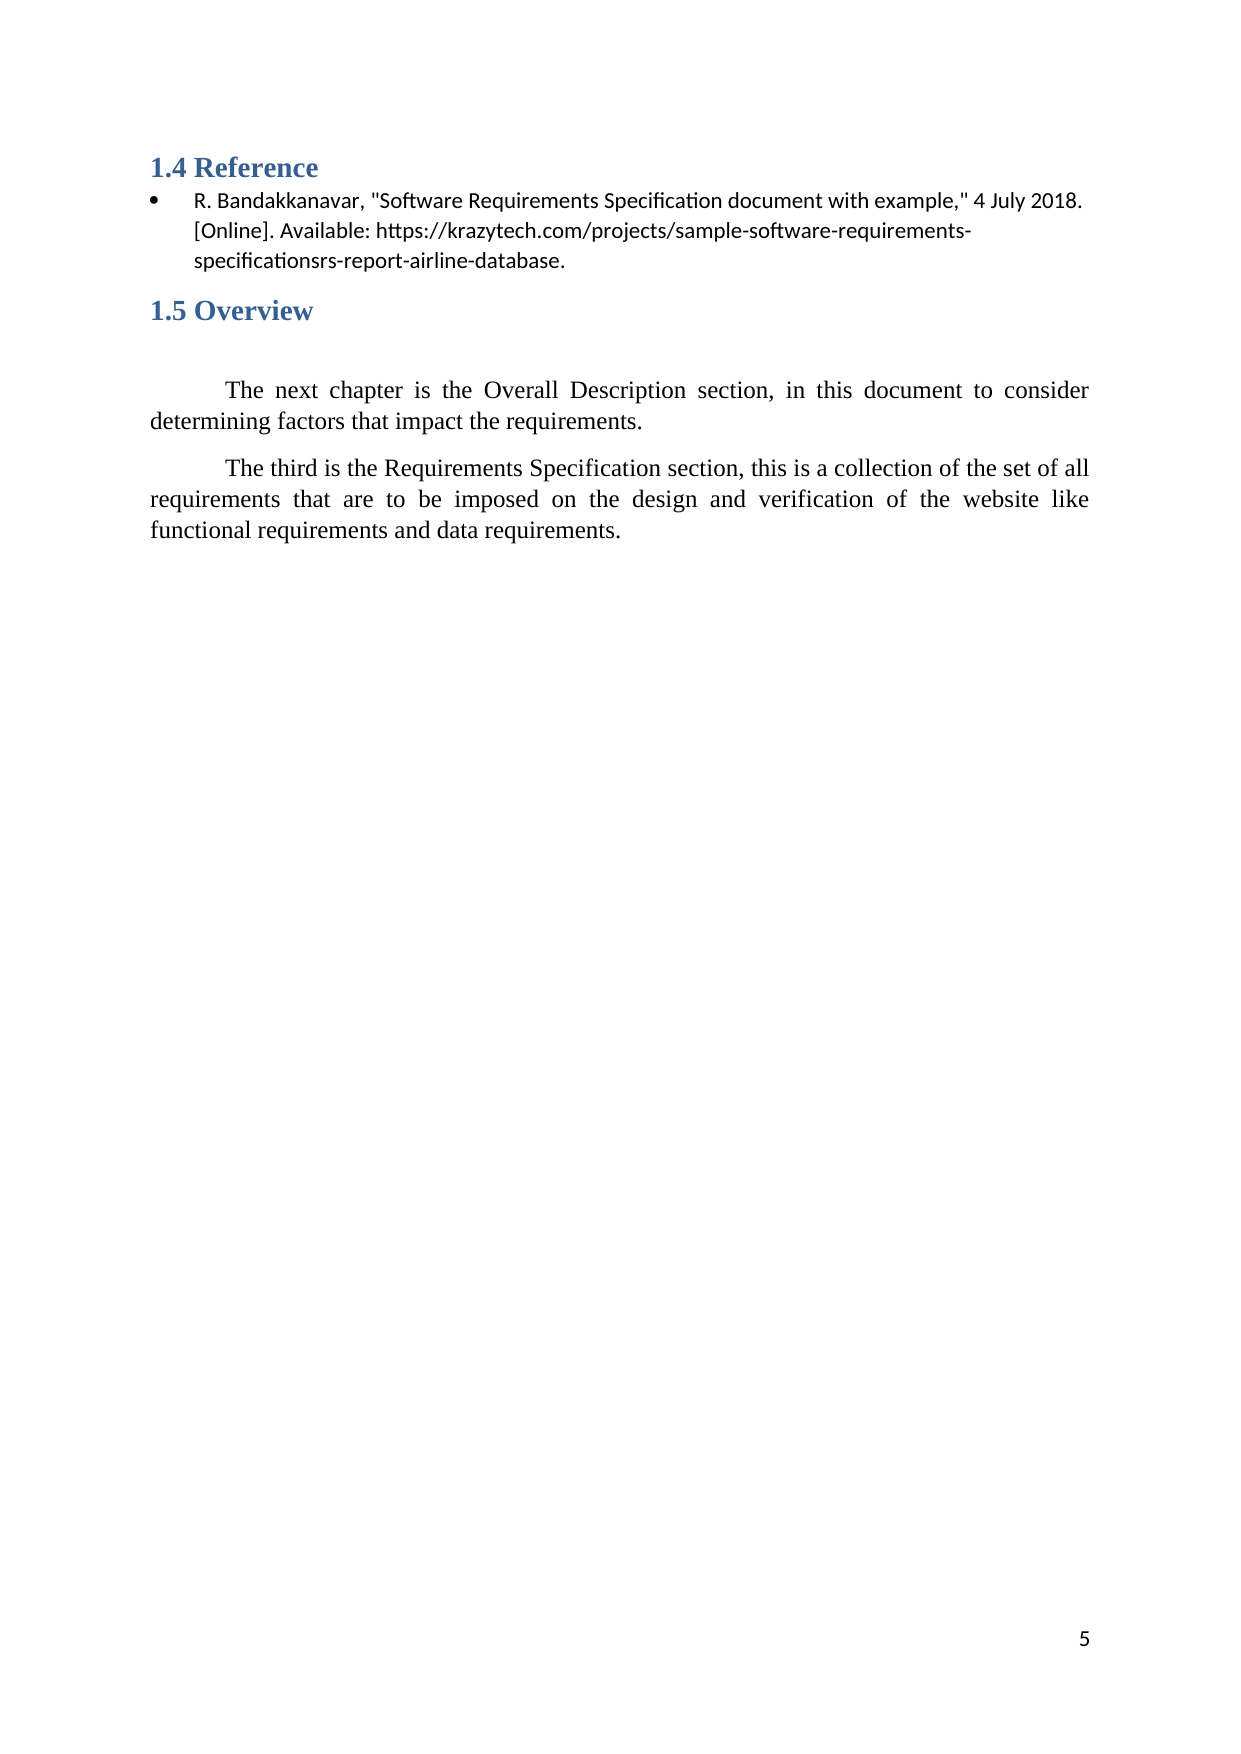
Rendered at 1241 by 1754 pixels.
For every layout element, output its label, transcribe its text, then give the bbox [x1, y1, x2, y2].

text The next chapter is the Overall Description section, in this document to consider determining factors that impact the requirements. [150, 375, 1090, 434]
list R. Bandakkanavar, "Software Requirements Specification document with example," 4 July 2018. [Online]. Available: https://krazytech.com/projects/sample-software-requirements-specificationsrs-report-airline-database. [150, 186, 1090, 274]
subtitle 1.4 Reference [150, 150, 1090, 183]
subtitle 1.5 Overview [150, 293, 1090, 327]
text The third is the Requirements Specification section, this is a collection of the set of all requirements that are to be imposed on the design and verification of the website like functional requirements and data requirements. [150, 453, 1090, 544]
